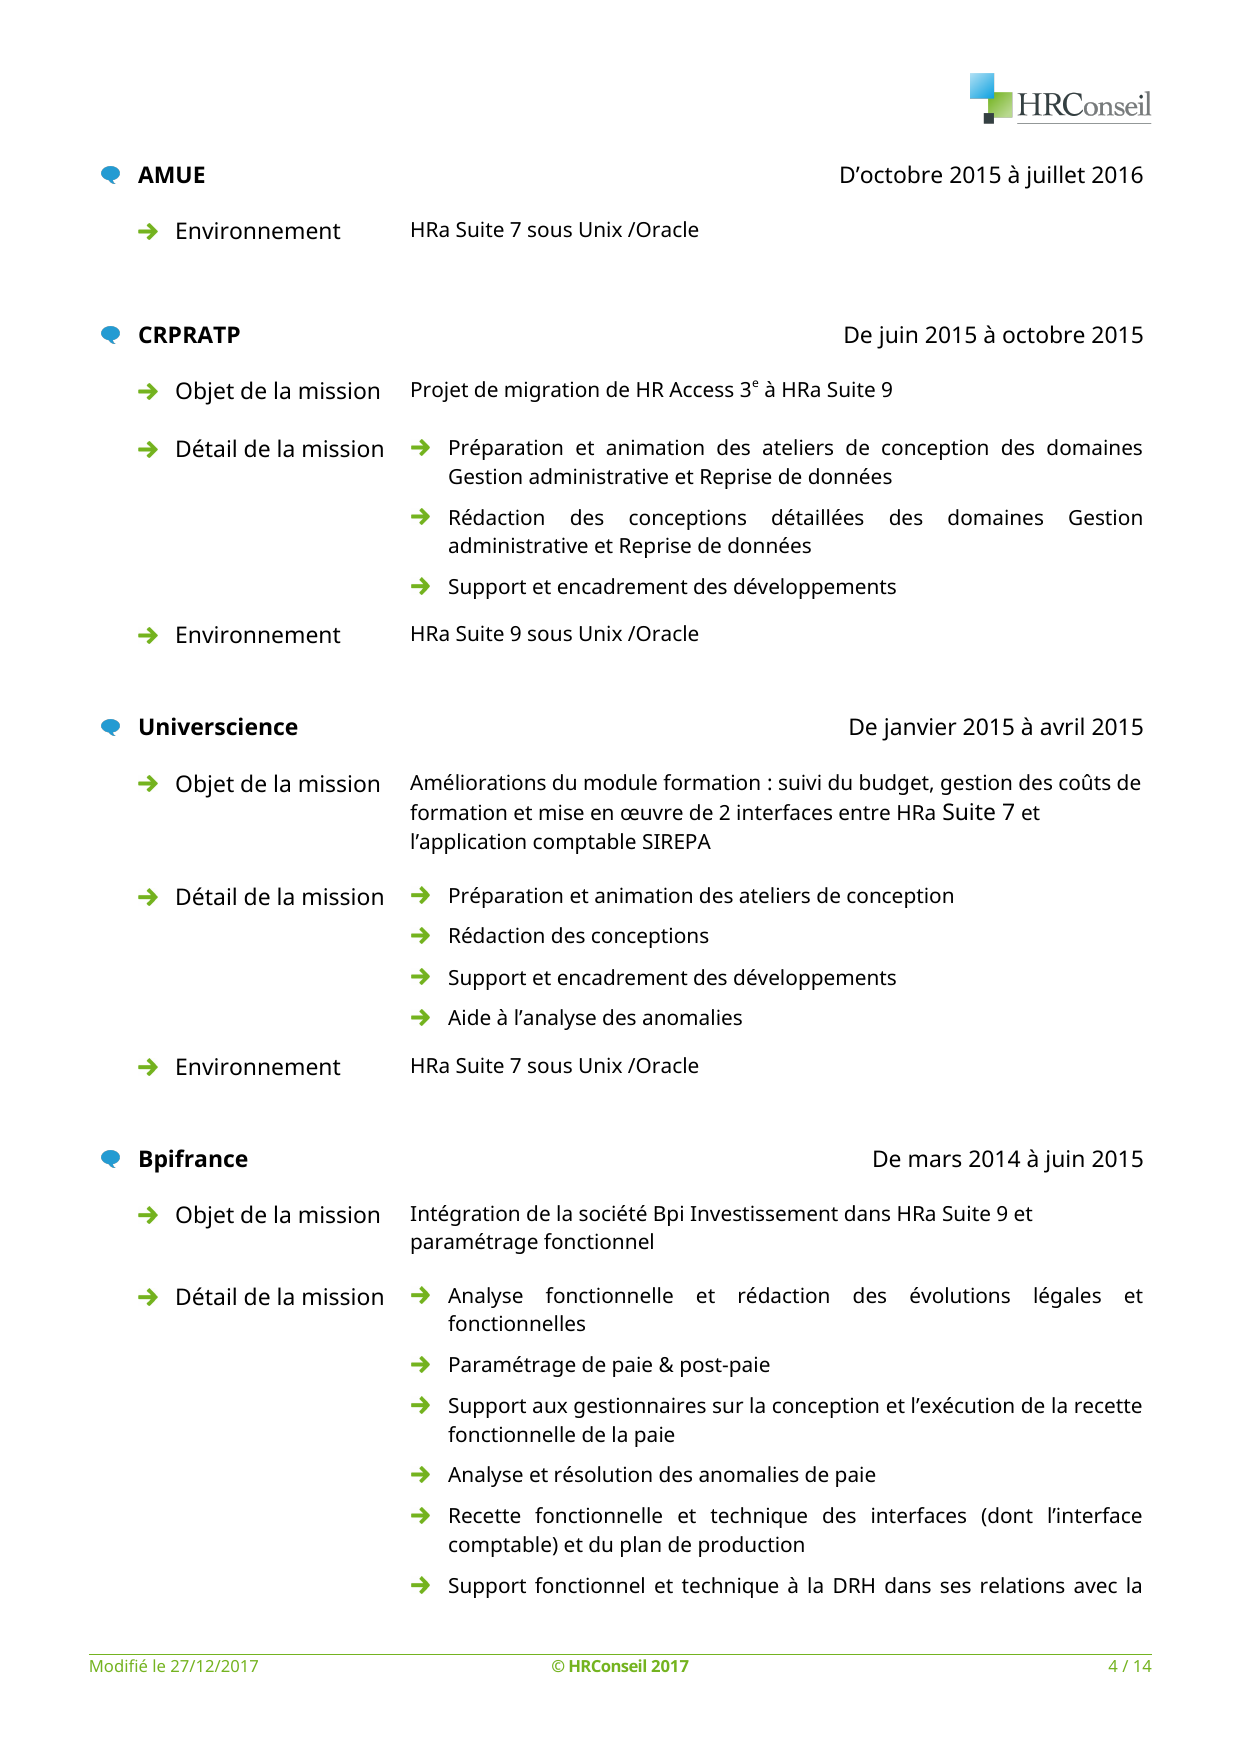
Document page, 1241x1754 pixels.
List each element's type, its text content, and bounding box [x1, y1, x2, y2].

table_cell Objet de la mission [89, 1187, 399, 1268]
table_header De juin 2015 à octobre 2015 [708, 306, 1155, 362]
picture [411, 968, 430, 985]
picture [411, 1576, 430, 1594]
table_cell Objet de la mission [89, 755, 399, 868]
table_cell Environnement [89, 203, 399, 259]
table_cell Préparation et animation des ateliers de conception Rédaction des conceptions Support et encadrement des développements Aide à l’analyse des anomalies [399, 868, 1155, 1038]
picture [411, 886, 430, 904]
picture [411, 1356, 430, 1373]
table_header AMUE [89, 147, 707, 203]
picture [411, 1507, 430, 1524]
picture [101, 1150, 120, 1168]
table_cell Détail de la mission [89, 421, 399, 607]
picture [411, 439, 430, 456]
table_header De mars 2014 à juin 2015 [708, 1130, 1155, 1187]
table_cell HRa Suite 9 sous Unix /Oracle [399, 607, 1155, 663]
table_cell Détail de la mission [89, 1269, 399, 1599]
table_header CRPRATP [89, 306, 707, 362]
table_cell Intégration de la société Bpi Investissement dans HRa Suite 9 et paramétrage fonctionnel [399, 1187, 1155, 1268]
table_cell Projet de migration de HR Access 3e à HRa Suite 9 [399, 363, 1155, 421]
picture [138, 383, 158, 400]
picture [411, 1009, 430, 1026]
picture [101, 326, 120, 344]
table_cell HRa Suite 7 sous Unix /Oracle [399, 203, 1155, 259]
picture [970, 73, 1152, 124]
table_cell Détail de la mission [89, 868, 399, 1038]
picture [411, 927, 430, 944]
table_cell Environnement [89, 607, 399, 663]
table_cell HRa Suite 7 sous Unix /Oracle [399, 1038, 1155, 1094]
picture [138, 1206, 158, 1224]
picture [138, 1288, 158, 1306]
picture [138, 627, 158, 644]
picture [138, 888, 158, 906]
picture [138, 1058, 158, 1076]
table_header De janvier 2015 à avril 2015 [708, 699, 1155, 755]
picture [411, 577, 430, 595]
picture [138, 223, 158, 240]
picture [411, 1286, 430, 1304]
table_cell Préparation et animation des ateliers de conception des domaines Gestion administrative et Reprise de données Rédaction des conceptions détaillées des domaines Gestion administrative et Reprise de données Support et encadrement des développements [399, 421, 1155, 607]
picture [411, 1396, 430, 1414]
table_header D’octobre 2015 à juillet 2016 [708, 147, 1155, 203]
picture [138, 775, 158, 792]
table_cell Environnement [89, 1038, 399, 1094]
table_cell Objet de la mission [89, 363, 399, 421]
picture [411, 1466, 430, 1483]
picture [138, 441, 158, 458]
table_cell Améliorations du module formation : suivi du budget, gestion des coûts de formation et mise en œuvre de 2 interfaces entre HRa Suite 7 et l’application comptable SIREPA [399, 755, 1155, 868]
table_header Bpifrance [89, 1130, 707, 1187]
picture [101, 166, 120, 184]
picture [411, 508, 430, 525]
table_header Universcience [89, 699, 707, 755]
picture [101, 719, 120, 736]
